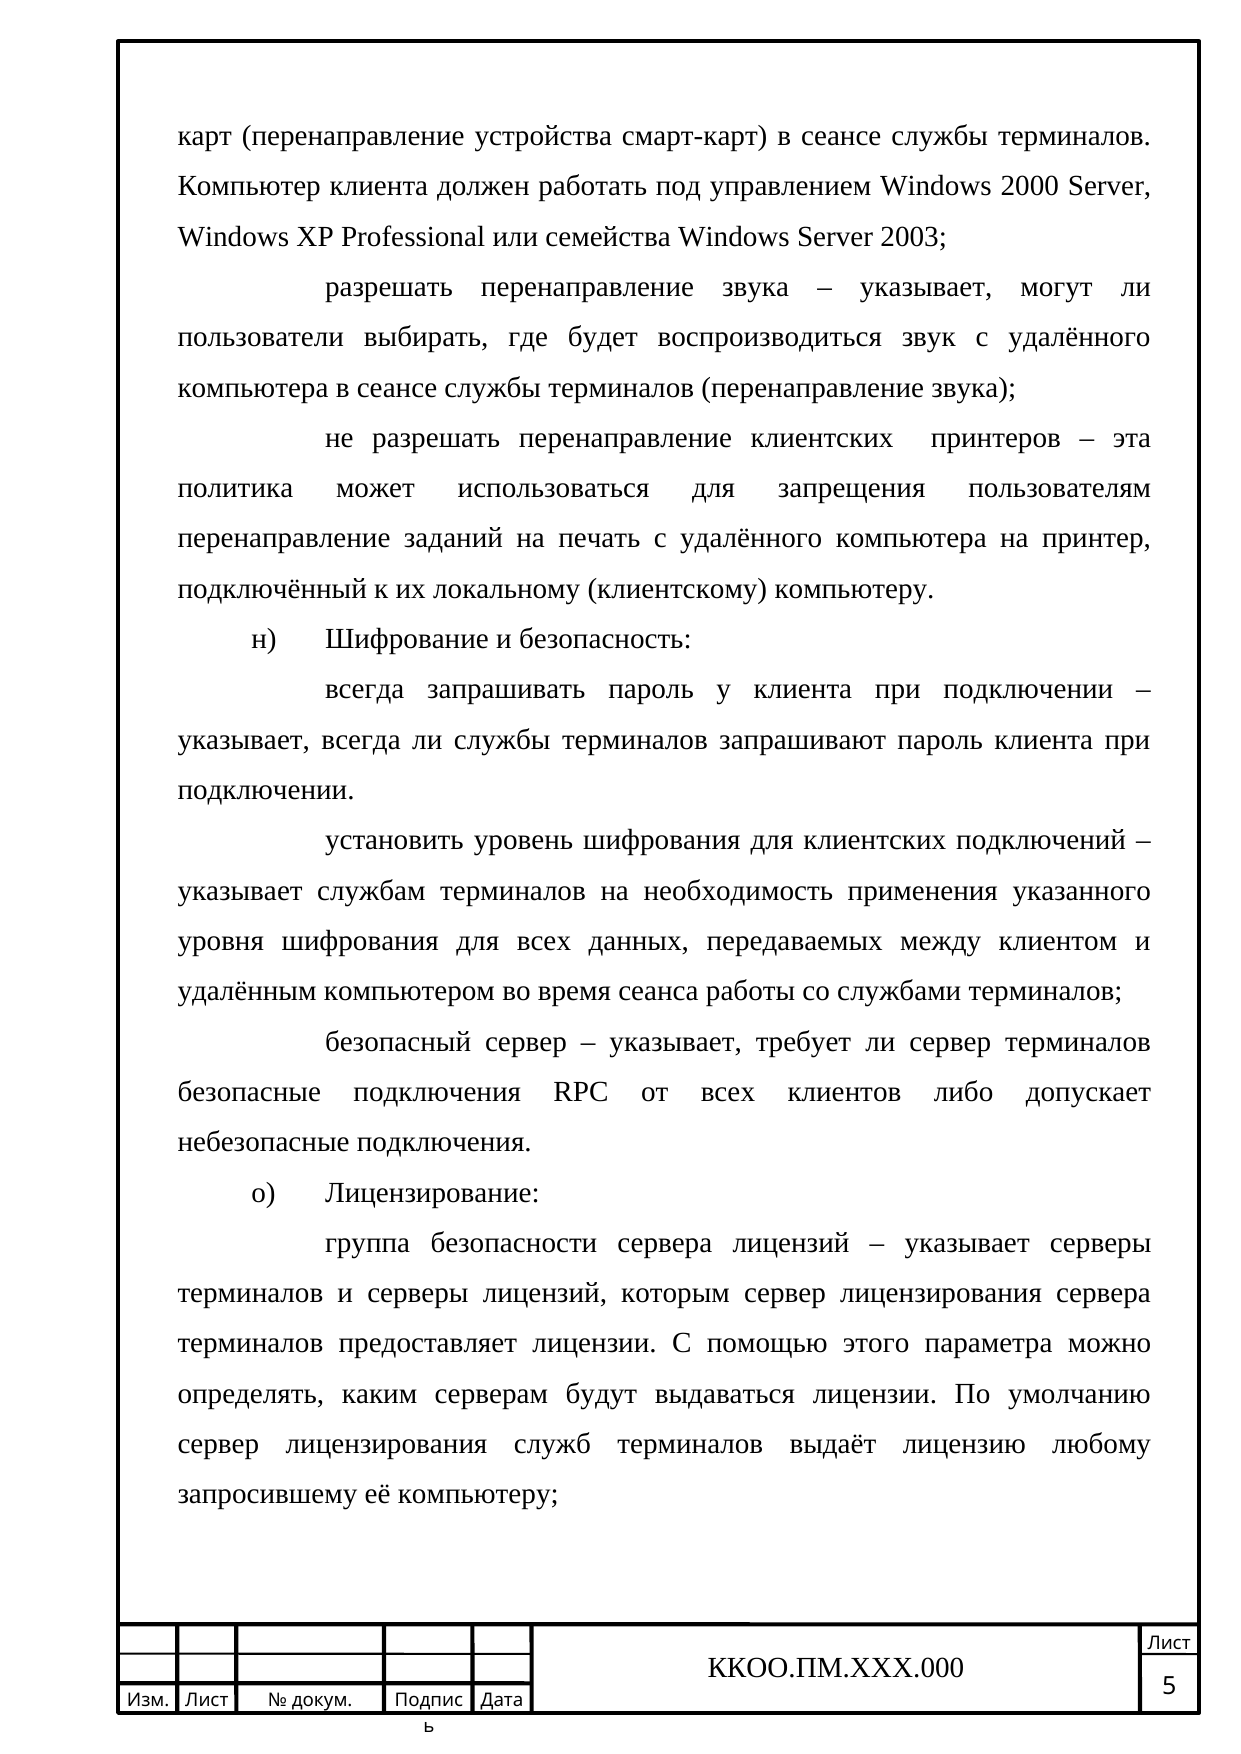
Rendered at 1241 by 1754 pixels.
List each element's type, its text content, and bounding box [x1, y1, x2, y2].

text  разрешать перенаправление звука – указывает, могут ли пользователи выбирать, где будет воспроизводиться звук с удалённого компьютера в сеансе службы терминалов (перенаправление звука); [177, 269, 1152, 403]
text н) Шифрование и безопасность: [177, 621, 1152, 655]
text  группа безопасности сервера лицензий – указывает серверы терминалов и серверы лицензий, которым сервер лицензирования сервера терминалов предоставляет лицензии. С помощью этого параметра можно определять, каким серверам будут выдаваться лицензии. По умолчанию сервер лицензирования служб терминалов выдаёт лицензию любому запросившему её компьютеру; [177, 1225, 1152, 1510]
text  безопасный сервер – указывает, требует ли сервер терминалов безопасные подключения RPC от всех клиентов либо допускает небезопасные подключения. [177, 1024, 1152, 1158]
text  не разрешать перенаправление клиентских принтеров – эта политика может использоваться для запрещения пользователям перенаправление заданий на печать с удалённого компьютера на принтер, подключённый к их локальному (клиентскому) компьютеру. [177, 420, 1152, 604]
text  установить уровень шифрования для клиентских подключений – указывает службам терминалов на необходимость применения указанного уровня шифрования для всех данных, передаваемых между клиентом и удалённым компьютером во время сеанса работы со службами терминалов; [177, 822, 1152, 1007]
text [177, 118, 1152, 252]
text о) Лицензирование: [177, 1175, 1152, 1208]
text  всегда запрашивать пароль у клиента при подключении – указывает, всегда ли службы терминалов запрашивают пароль клиента при подключении. [177, 672, 1152, 806]
